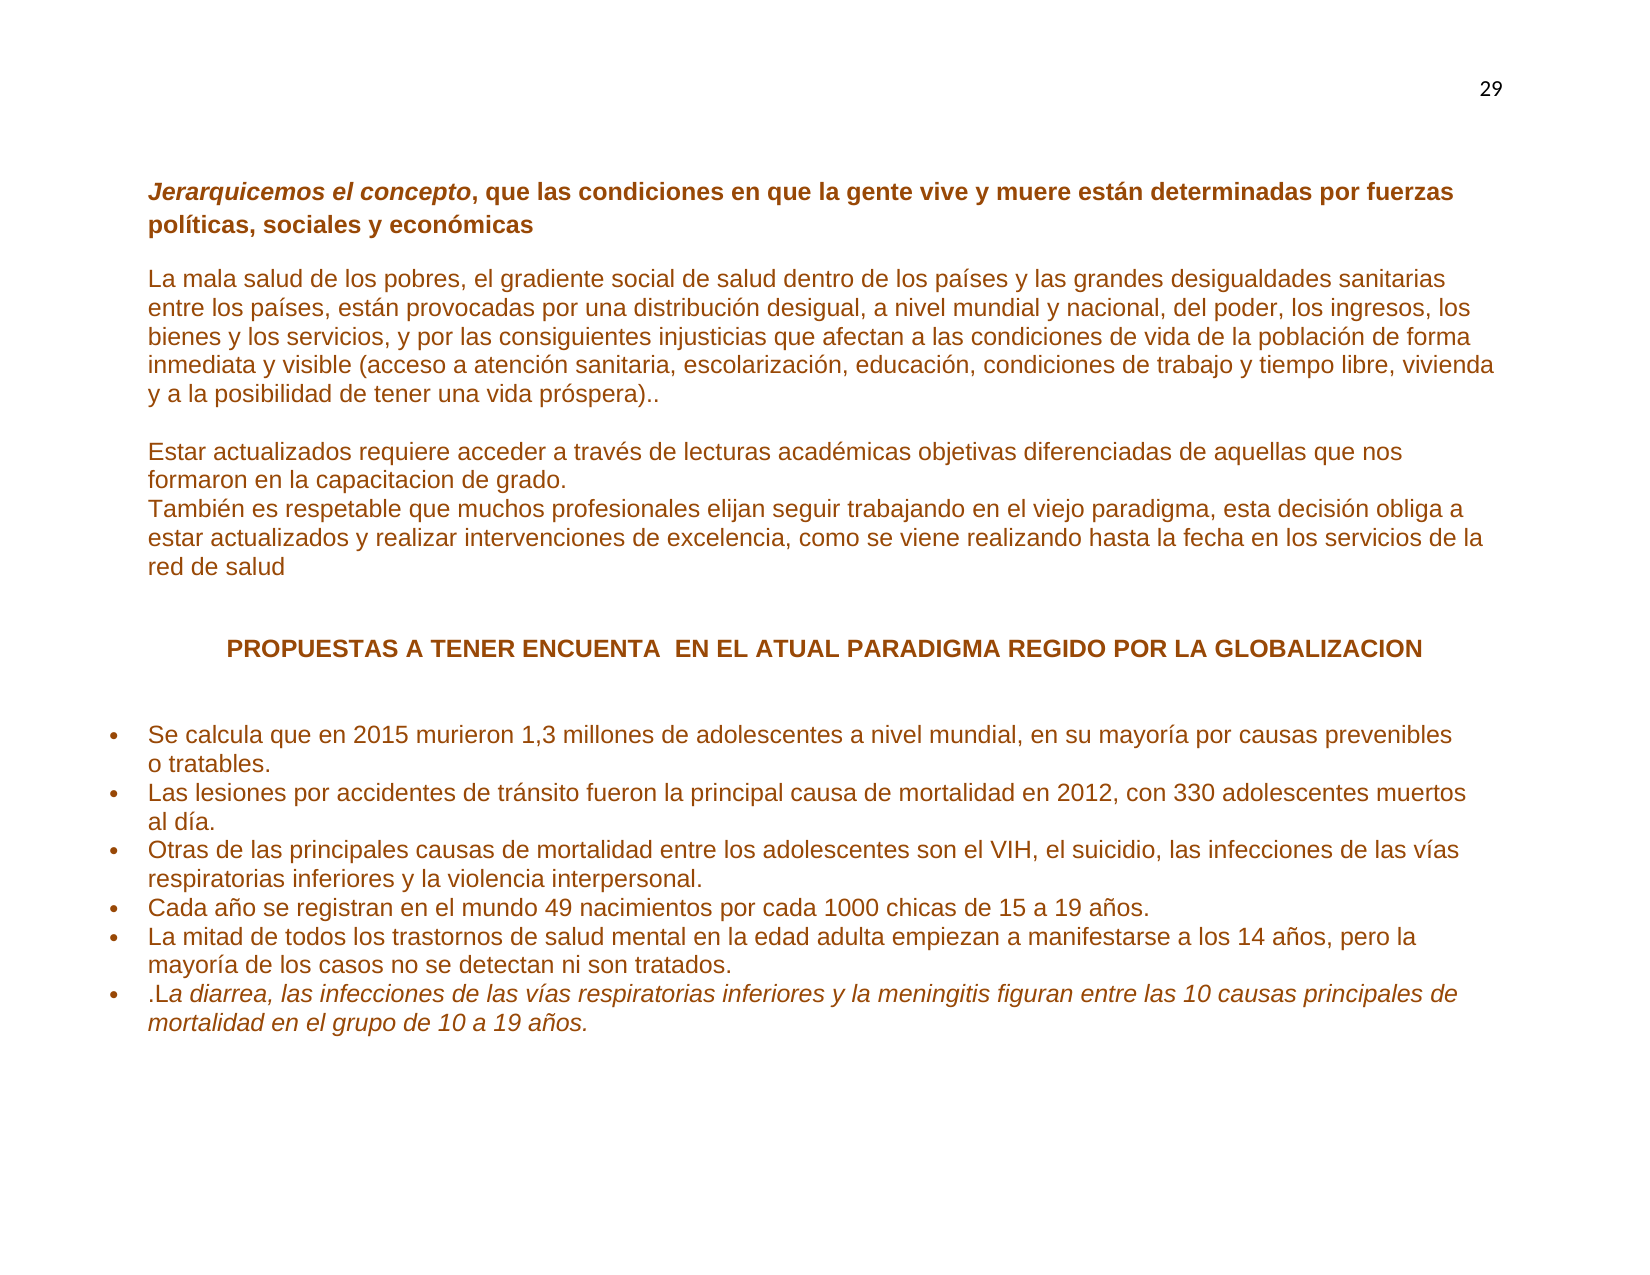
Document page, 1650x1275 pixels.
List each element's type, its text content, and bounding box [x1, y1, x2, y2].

list Otras de las principales causas de mortalidad entre los adolescentes son el VIH, el suicidio, las infecciones de las vías respiratorias inferiores y la violencia interpersonal. [110, 835, 1471, 893]
list Cada año se registran en el mundo 49 nacimientos por cada 1000 chicas de 15 a 19 años. [110, 893, 1471, 922]
text La mala salud de los pobres, el gradiente social de salud dentro de los países y las grandes desigualdades sanitarias entre los países, están provocadas por una distribución desigual, a nivel mundial y nacional, del poder, los ingresos, los bienes y los servicios, y por las consiguientes injusticias que afectan a las condiciones de vida de la población de forma inmediata y visible (acceso a atención sanitaria, escolarización, educación, condiciones de trabajo y tiempo libre, vivienda y a la posibilidad de tener una vida próspera).. [148, 264, 1502, 408]
text Jerarquicemos el concepto, que las condiciones en que la gente vive y muere están determinadas por fuerzas políticas, sociales y económicas [148, 177, 1502, 239]
list La mitad de todos los trastornos de salud mental en la edad adulta empiezan a manifestarse a los 14 años, pero la mayoría de los casos no se detectan ni son tratados. [110, 922, 1471, 979]
text También es respetable que muchos profesionales elijan seguir trabajando en el viejo paradigma, esta decisión obliga a estar actualizados y realizar intervenciones de excelencia, como se viene realizando hasta la fecha en los servicios de la red de salud [148, 494, 1502, 580]
text Estar actualizados requiere acceder a través de lecturas académicas objetivas diferenciadas de aquellas que nos formaron en la capacitacion de grado. [148, 437, 1502, 494]
list Se calcula que en 2015 murieron 1,3 millones de adolescentes a nivel mundial, en su mayoría por causas prevenibles o tratables. [110, 720, 1471, 778]
text PROPUESTAS A TENER ENCUENTA EN EL ATUAL PARADIGMA REGIDO POR LA GLOBALIZACION [148, 634, 1502, 663]
list .La diarrea, las infecciones de las vías respiratorias inferiores y la meningitis figuran entre las 10 causas principales de mortalidad en el grupo de 10 a 19 años. [110, 979, 1471, 1037]
list Las lesiones por accidentes de tránsito fueron la principal causa de mortalidad en 2012, con 330 adolescentes muertos al día. [110, 778, 1471, 835]
